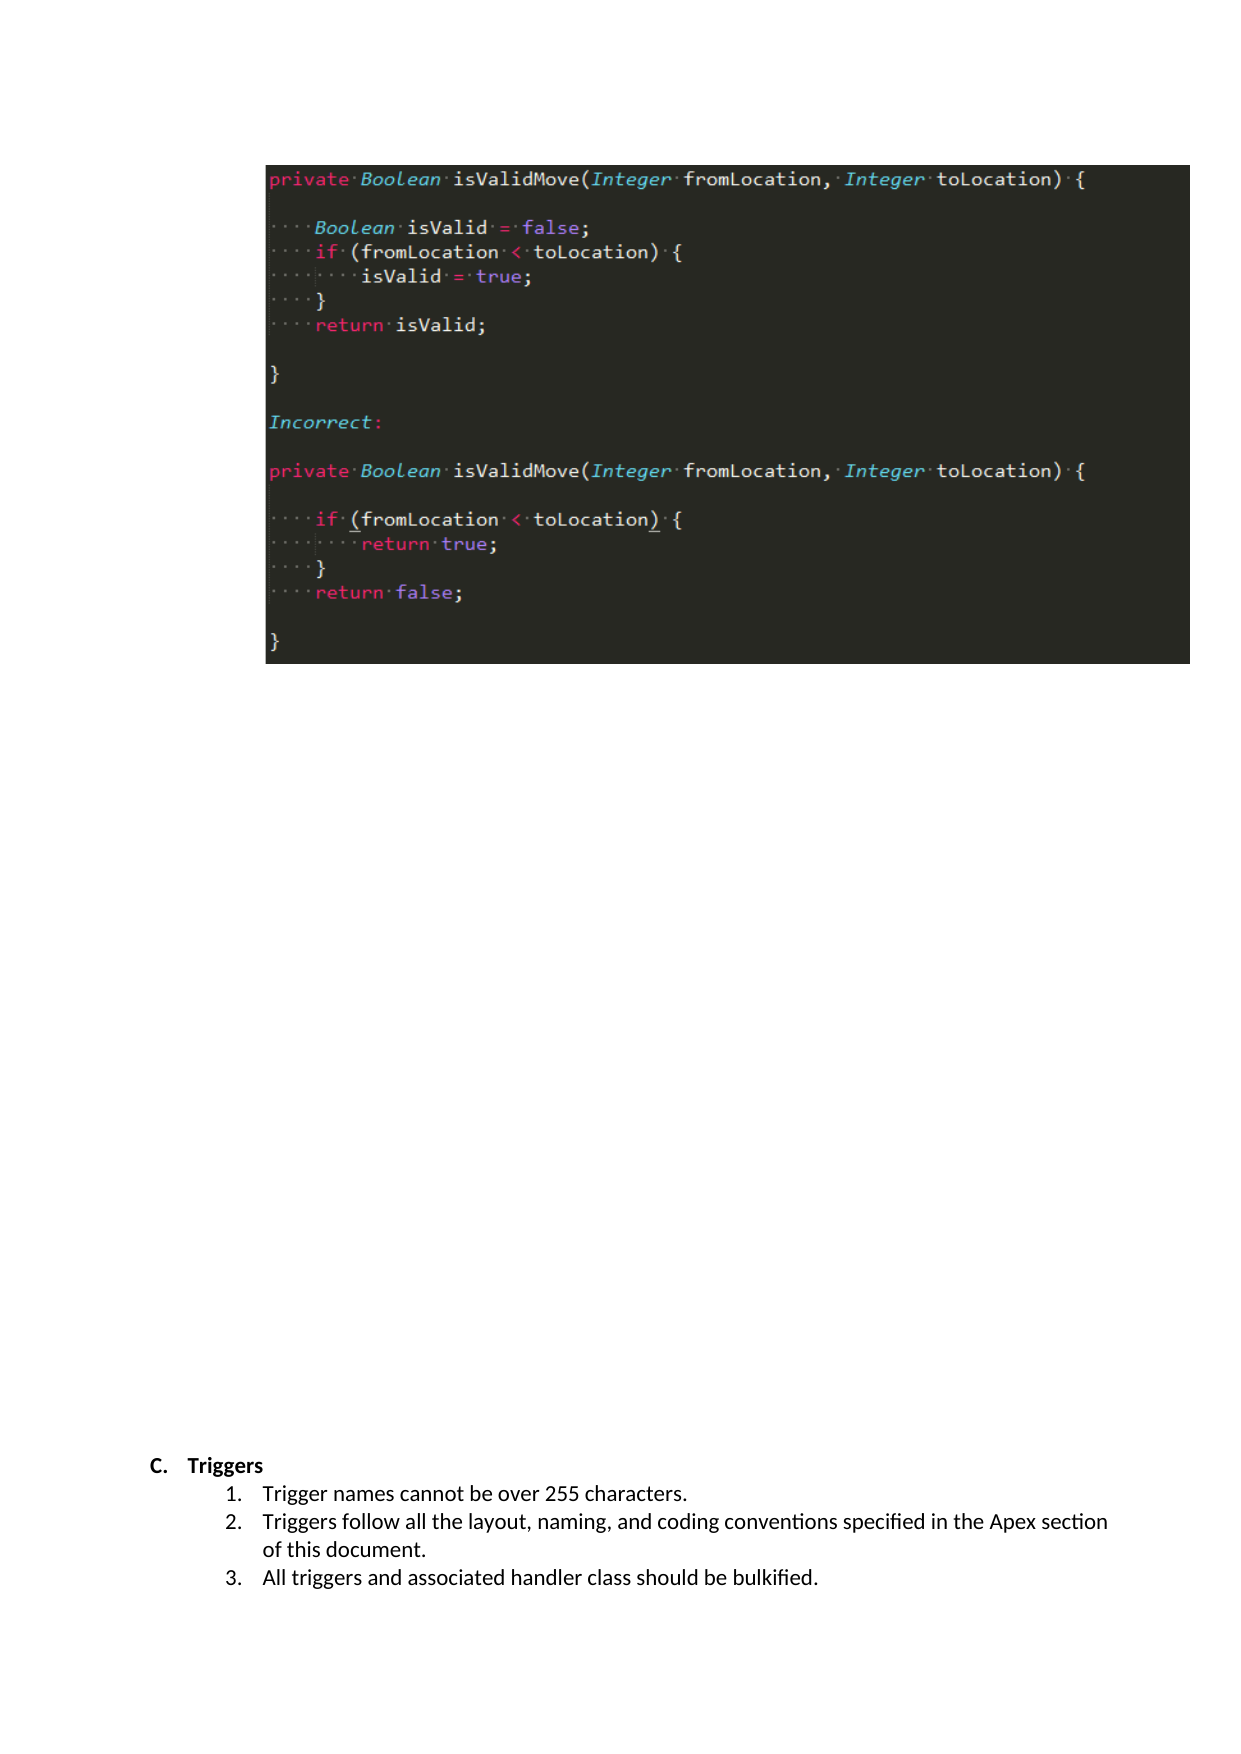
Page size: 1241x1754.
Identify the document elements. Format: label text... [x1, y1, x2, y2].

list All triggers and associated handler class should be bulkified. [225, 1563, 1128, 1591]
list Trigger names cannot be over 255 characters. [225, 1479, 1128, 1507]
list Triggers [150, 1451, 1128, 1479]
list Triggers follow all the layout, naming, and coding conventions specified in the Apex section of this document. [225, 1507, 1128, 1563]
picture [265, 165, 1190, 664]
